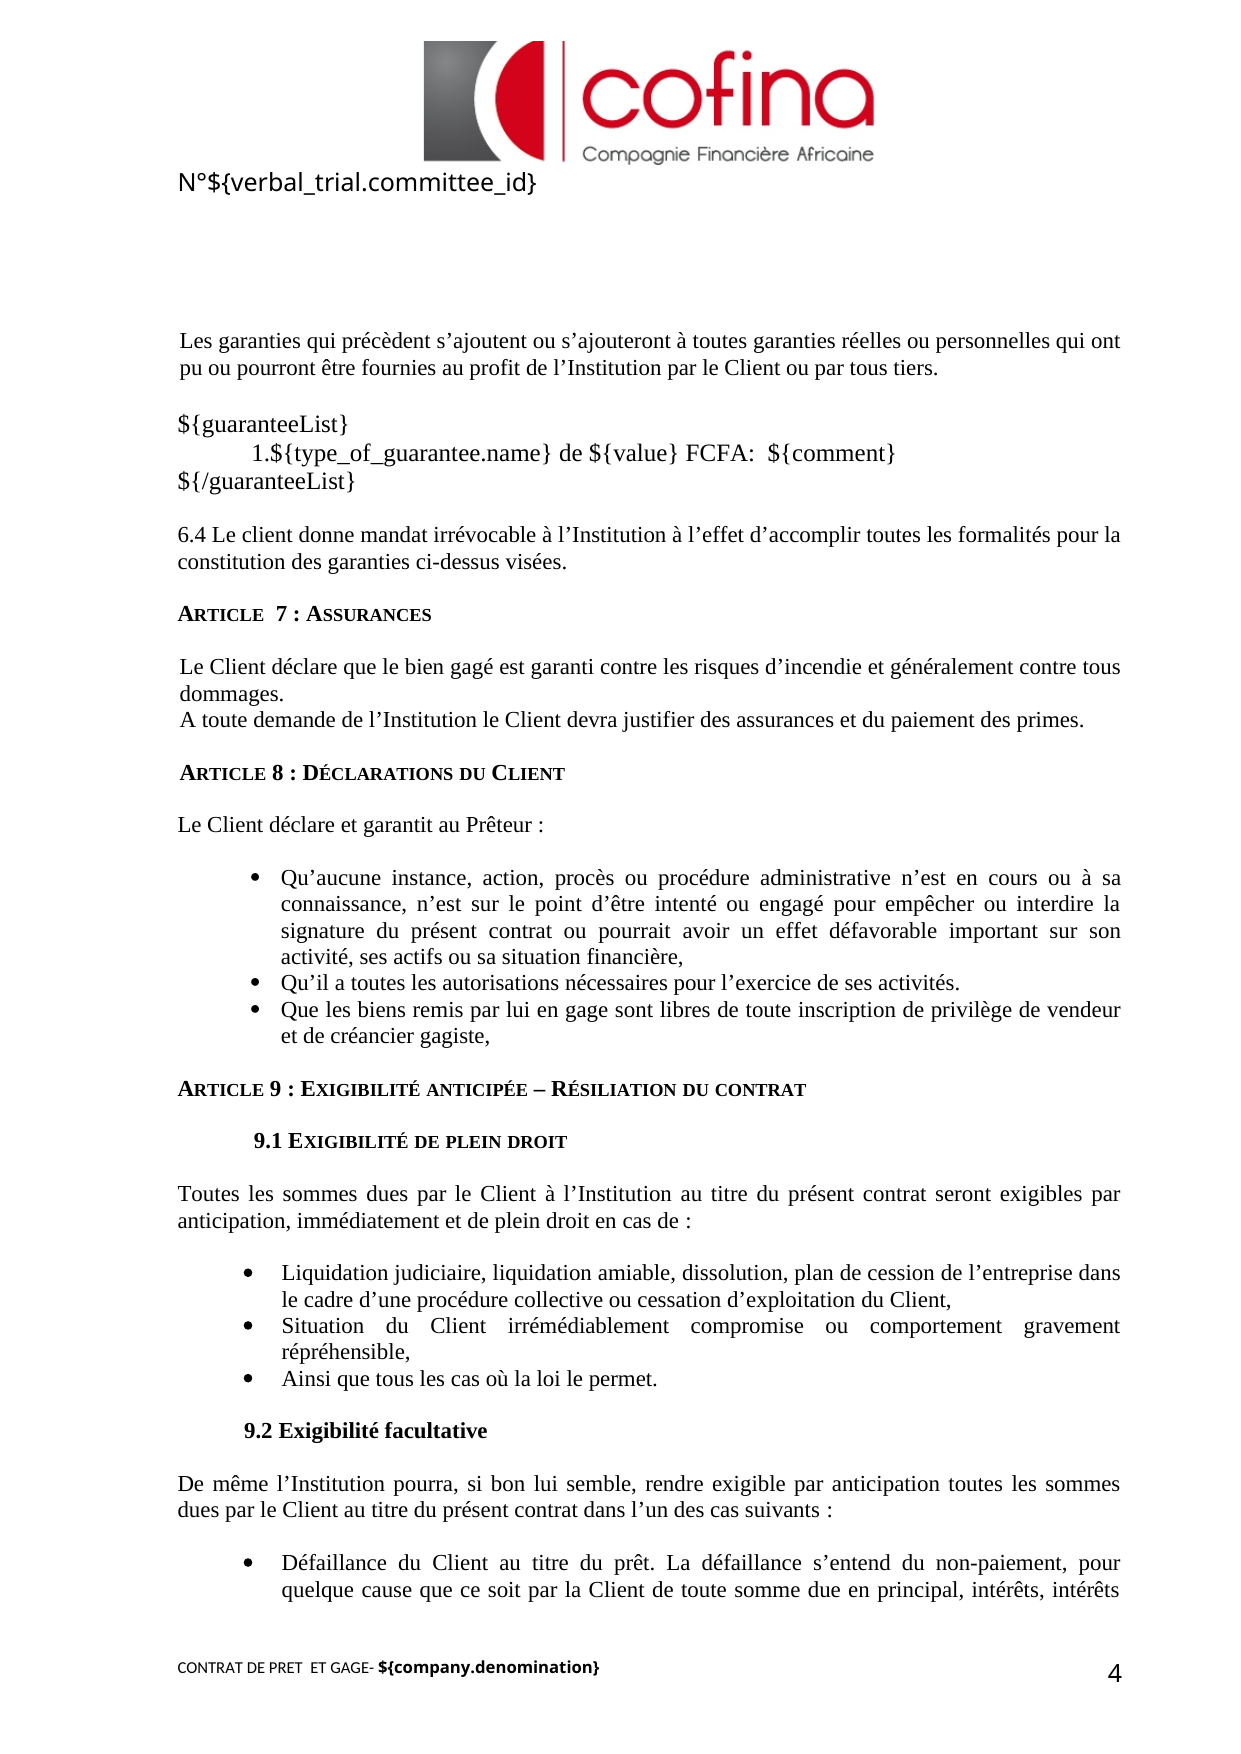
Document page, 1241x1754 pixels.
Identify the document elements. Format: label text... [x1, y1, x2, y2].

list Liquidation judiciaire, liquidation amiable, dissolution, plan de cession de l’entreprise dans le cadre d’une procédure collective ou cessation d’exploitation du Client, [244, 1259, 1122, 1312]
text Les garanties qui précèdent s’ajoutent ou s’ajouteront à toutes garanties réelles ou personnelles qui ont pu ou pourront être fournies au profit de l’Institution par le Client ou par tous tiers. [179, 327, 1122, 380]
text 6.4 Le client donne mandat irrévocable à l’Institution à l’effet d’accomplir toutes les formalités pour la constitution des garanties ci-dessus visées. [177, 521, 1122, 574]
text De même l’Institution pourra, si bon lui semble, rendre exigible par anticipation toutes les sommes dues par le Client au titre du présent contrat dans l’un des cas suivants : [177, 1470, 1122, 1523]
text A toute demande de l’Institution le Client devra justifier des assurances et du paiement des primes. [179, 706, 1122, 732]
text Le Client déclare que le bien gagé est garanti contre les risques d’incendie et généralement contre tous dommages. [179, 653, 1122, 706]
list 1.${type_of_guarantee.name} de ${value} FCFA: ${comment} [177, 438, 1122, 466]
text Article 9 : Exigibilité anticipée – Résiliation du contrat [177, 1075, 1122, 1101]
list Situation du Client irrémédiablement compromise ou comportement gravement répréhensible, [244, 1312, 1122, 1365]
text Article 8 : Déclarations du Client [179, 759, 1122, 785]
picture [423, 41, 876, 165]
list Ainsi que tous les cas où la loi le permet. [244, 1365, 1122, 1391]
list Que les biens remis par lui en gage sont libres de toute inscription de privilège de vendeur et de créancier gagiste, [251, 996, 1122, 1048]
text 9.1 Exigibilité de plein droit [179, 1128, 1122, 1154]
list Qu’il a toutes les autorisations nécessaires pour l’exercice de ses activités. [251, 969, 1122, 996]
list ${/guaranteeList} [177, 466, 1122, 495]
text Le Client déclare et garantit au Prêteur : [177, 811, 1122, 838]
text Article 7 : Assurances [177, 601, 1122, 627]
text 9.2 Exigibilité facultative [244, 1417, 1122, 1444]
list ${guaranteeList} [177, 409, 1122, 438]
text Toutes les sommes dues par le Client à l’Institution au titre du présent contrat seront exigibles par anticipation, immédiatement et de plein droit en cas de : [177, 1180, 1122, 1233]
list Qu’aucune instance, action, procès ou procédure administrative n’est en cours ou à sa connaissance, n’est sur le point d’être intenté ou engagé pour empêcher ou interdire la signature du présent contrat ou pourrait avoir un effet défavorable important sur son activité, ses actifs ou sa situation financière, [251, 864, 1122, 969]
